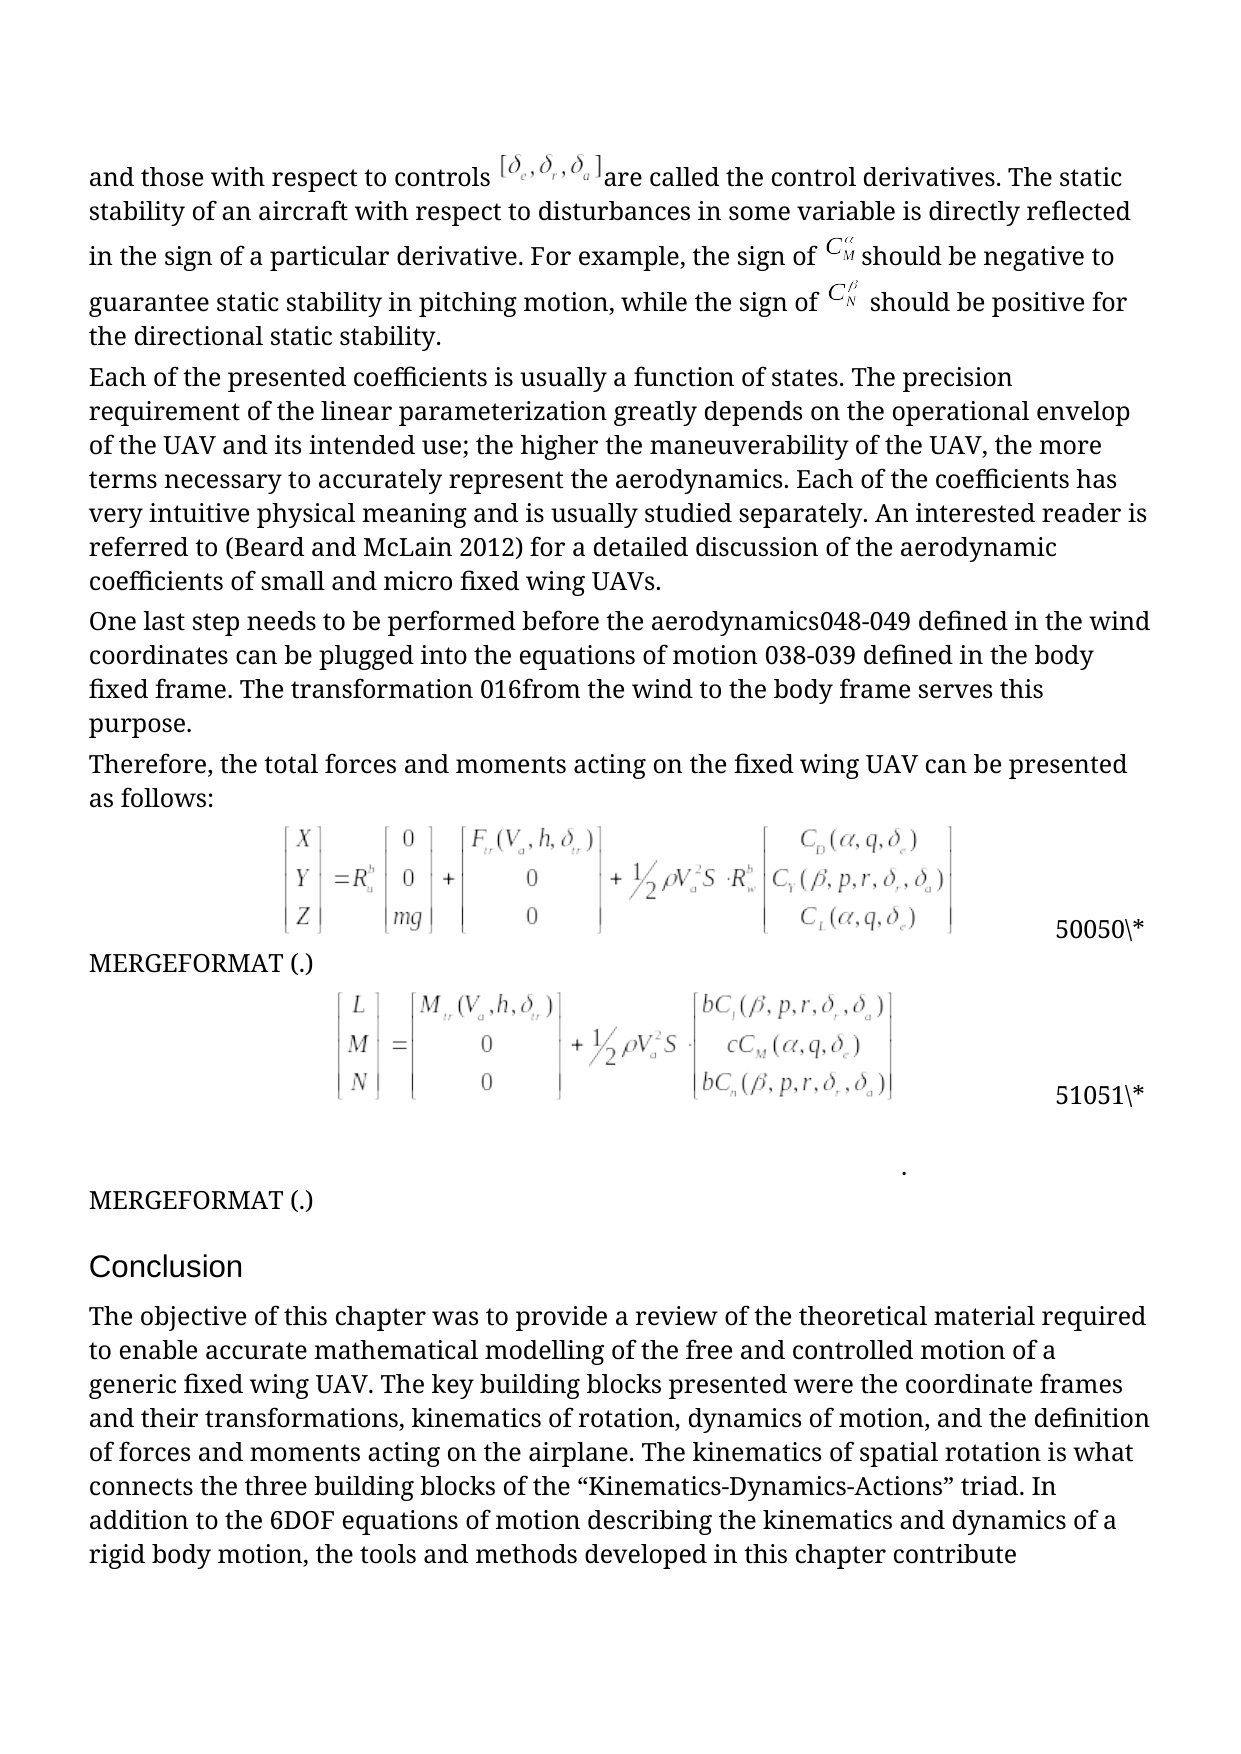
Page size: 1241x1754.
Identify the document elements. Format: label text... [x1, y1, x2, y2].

subtitle Conclusion [89, 1248, 1152, 1284]
text . [89, 986, 1152, 1217]
text One last step needs to be performed before the aerodynamics- defined in the wind coordinates can be plugged into the equations of motion - defined in the body fixed frame. The transformation from the wind to the body frame serves this purpose. [89, 604, 1152, 740]
text Therefore, the total forces and moments acting on the fixed wing UAV can be presented as follows: [89, 746, 1152, 814]
